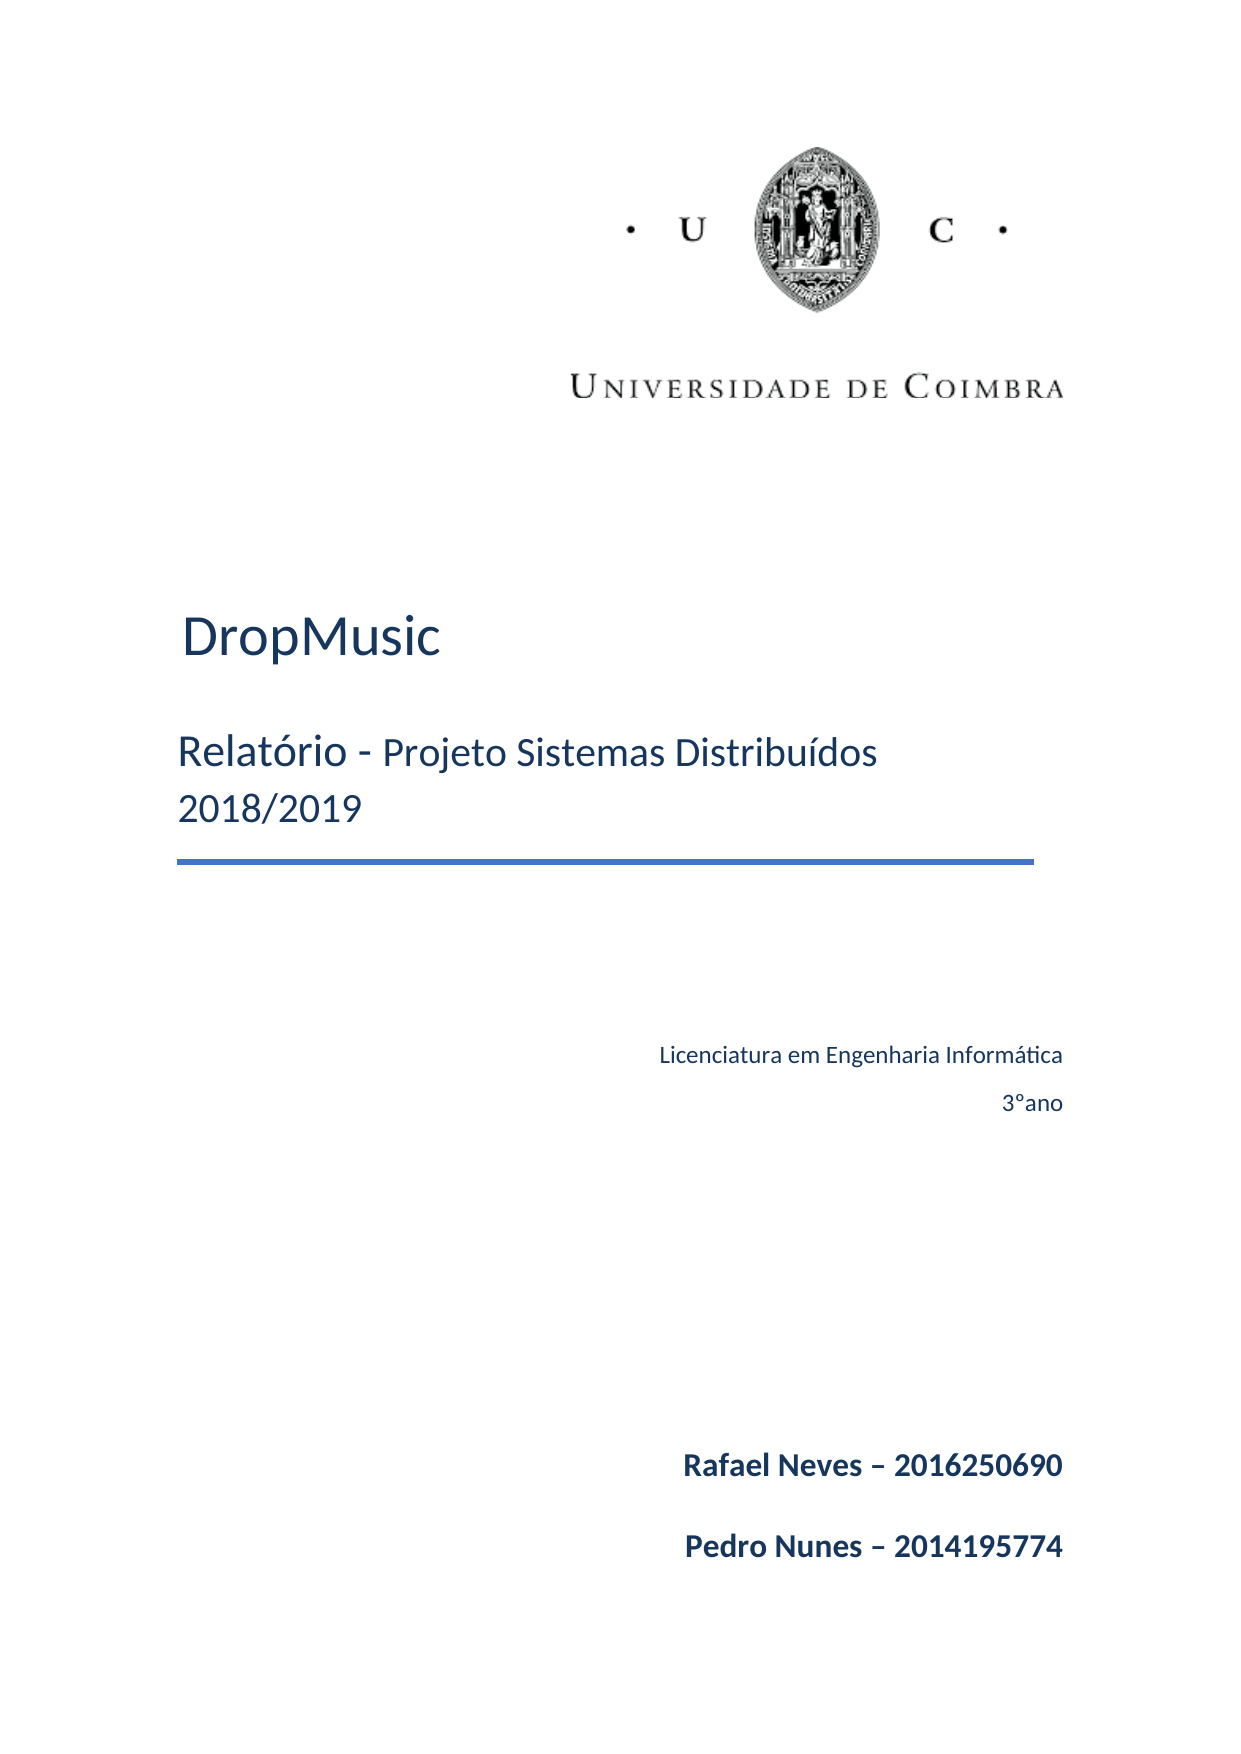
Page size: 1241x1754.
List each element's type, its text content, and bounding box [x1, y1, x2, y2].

text 3ºano [177, 1087, 1063, 1118]
text Licenciatura em Engenharia Informática [177, 1039, 1063, 1070]
text Pedro Nunes – 2014195774 [177, 1525, 1063, 1566]
text DropMusic [177, 598, 1063, 669]
text Rafael Neves – 2016250690 [177, 1443, 1063, 1484]
text Relatório - Projeto Sistemas Distribuídos 2018/2019 [177, 722, 1063, 833]
